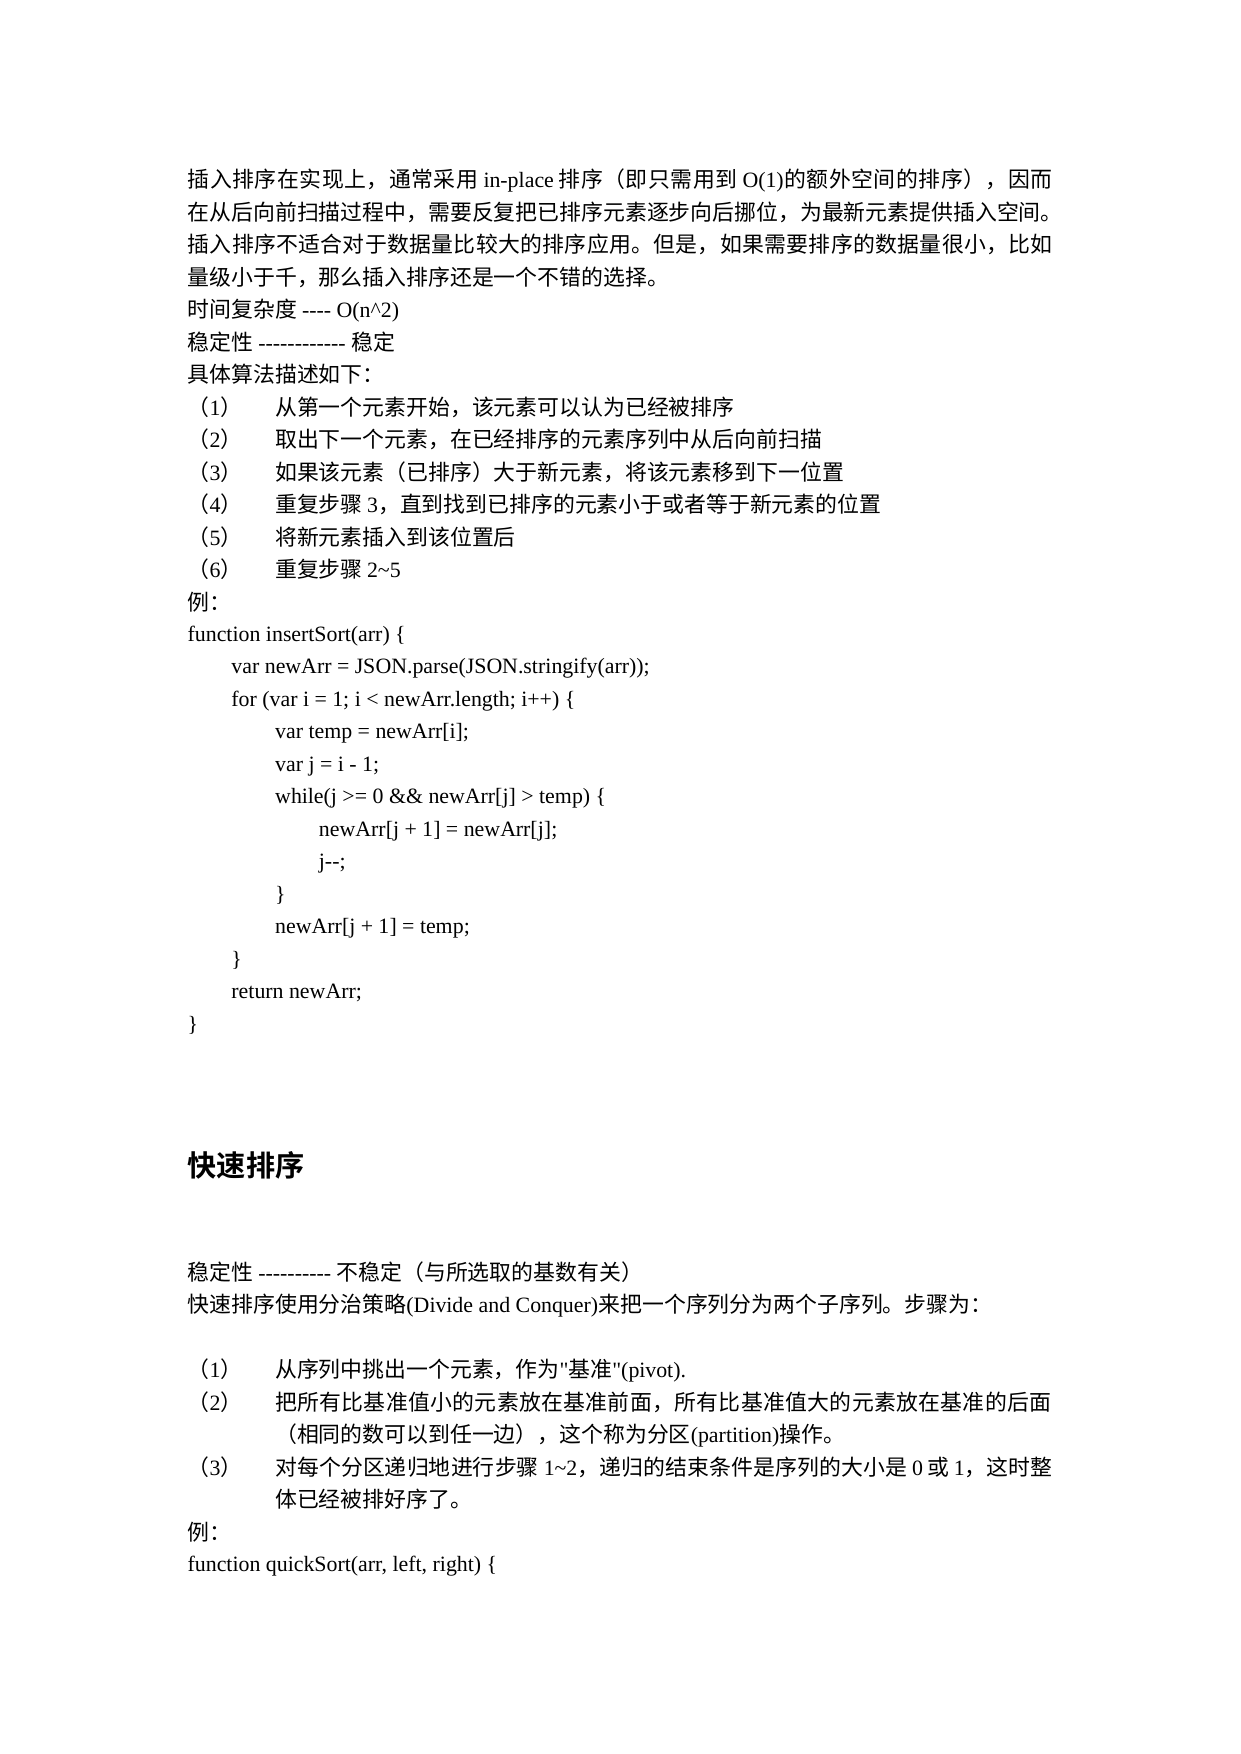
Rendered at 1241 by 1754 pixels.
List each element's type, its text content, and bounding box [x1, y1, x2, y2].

text } [187, 942, 1053, 974]
list 将新元素插入到该位置后 [187, 519, 1053, 552]
text } [187, 1007, 1053, 1039]
text newArr[j + 1] = newArr[j]; [187, 812, 1053, 844]
text function insertSort(arr) { [187, 617, 1053, 649]
text for (var i = 1; i < newArr.length; i++) { [187, 682, 1053, 714]
list 从序列中挑出一个元素，作为"基准"(pivot). [187, 1352, 1053, 1384]
subtitle 快速排序 [187, 1132, 1053, 1197]
text newArr[j + 1] = temp; [187, 909, 1053, 942]
list 取出下一个元素，在已经排序的元素序列中从后向前扫描 [187, 422, 1053, 454]
text 具体算法描述如下： [187, 357, 1053, 389]
text 插入排序不适合对于数据量比较大的排序应用。但是，如果需要排序的数据量很小，比如量级小于千，那么插入排序还是一个不错的选择。 [187, 227, 1053, 292]
text 例： [187, 1514, 1053, 1547]
text var temp = newArr[i]; [187, 714, 1053, 747]
text 例： [187, 584, 1053, 617]
text var j = i - 1; [187, 747, 1053, 779]
text var newArr = JSON.parse(JSON.stringify(arr)); [187, 649, 1053, 682]
list 把所有比基准值小的元素放在基准前面，所有比基准值大的元素放在基准的后面（相同的数可以到任一边），这个称为分区(partition)操作。 [187, 1384, 1053, 1449]
text 插入排序在实现上，通常采用in-place排序（即只需用到O(1)的额外空间的排序），因而在从后向前扫描过程中，需要反复把已排序元素逐步向后挪位，为最新元素提供插入空间。 [187, 162, 1053, 227]
text } [187, 877, 1053, 909]
text 时间复杂度 ---- O(n^2) [187, 292, 1053, 324]
list 对每个分区递归地进行步骤1~2，递归的结束条件是序列的大小是0或1，这时整体已经被排好序了。 [187, 1449, 1053, 1514]
text 稳定性 ------------ 稳定 [187, 324, 1053, 357]
text j--; [187, 844, 1053, 877]
list 如果该元素（已排序）大于新元素，将该元素移到下一位置 [187, 454, 1053, 487]
list 从第一个元素开始，该元素可以认为已经被排序 [187, 389, 1053, 422]
list 重复步骤2~5 [187, 552, 1053, 584]
list 重复步骤3，直到找到已排序的元素小于或者等于新元素的位置 [187, 487, 1053, 519]
text function quickSort(arr, left, right) { [187, 1547, 1053, 1579]
text 稳定性 ---------- 不稳定（与所选取的基数有关） [187, 1254, 1053, 1287]
text 快速排序使用分治策略(Divide and Conquer)来把一个序列分为两个子序列。步骤为： [187, 1287, 1053, 1319]
text while(j >= 0 && newArr[j] > temp) { [187, 779, 1053, 812]
text return newArr; [187, 974, 1053, 1007]
